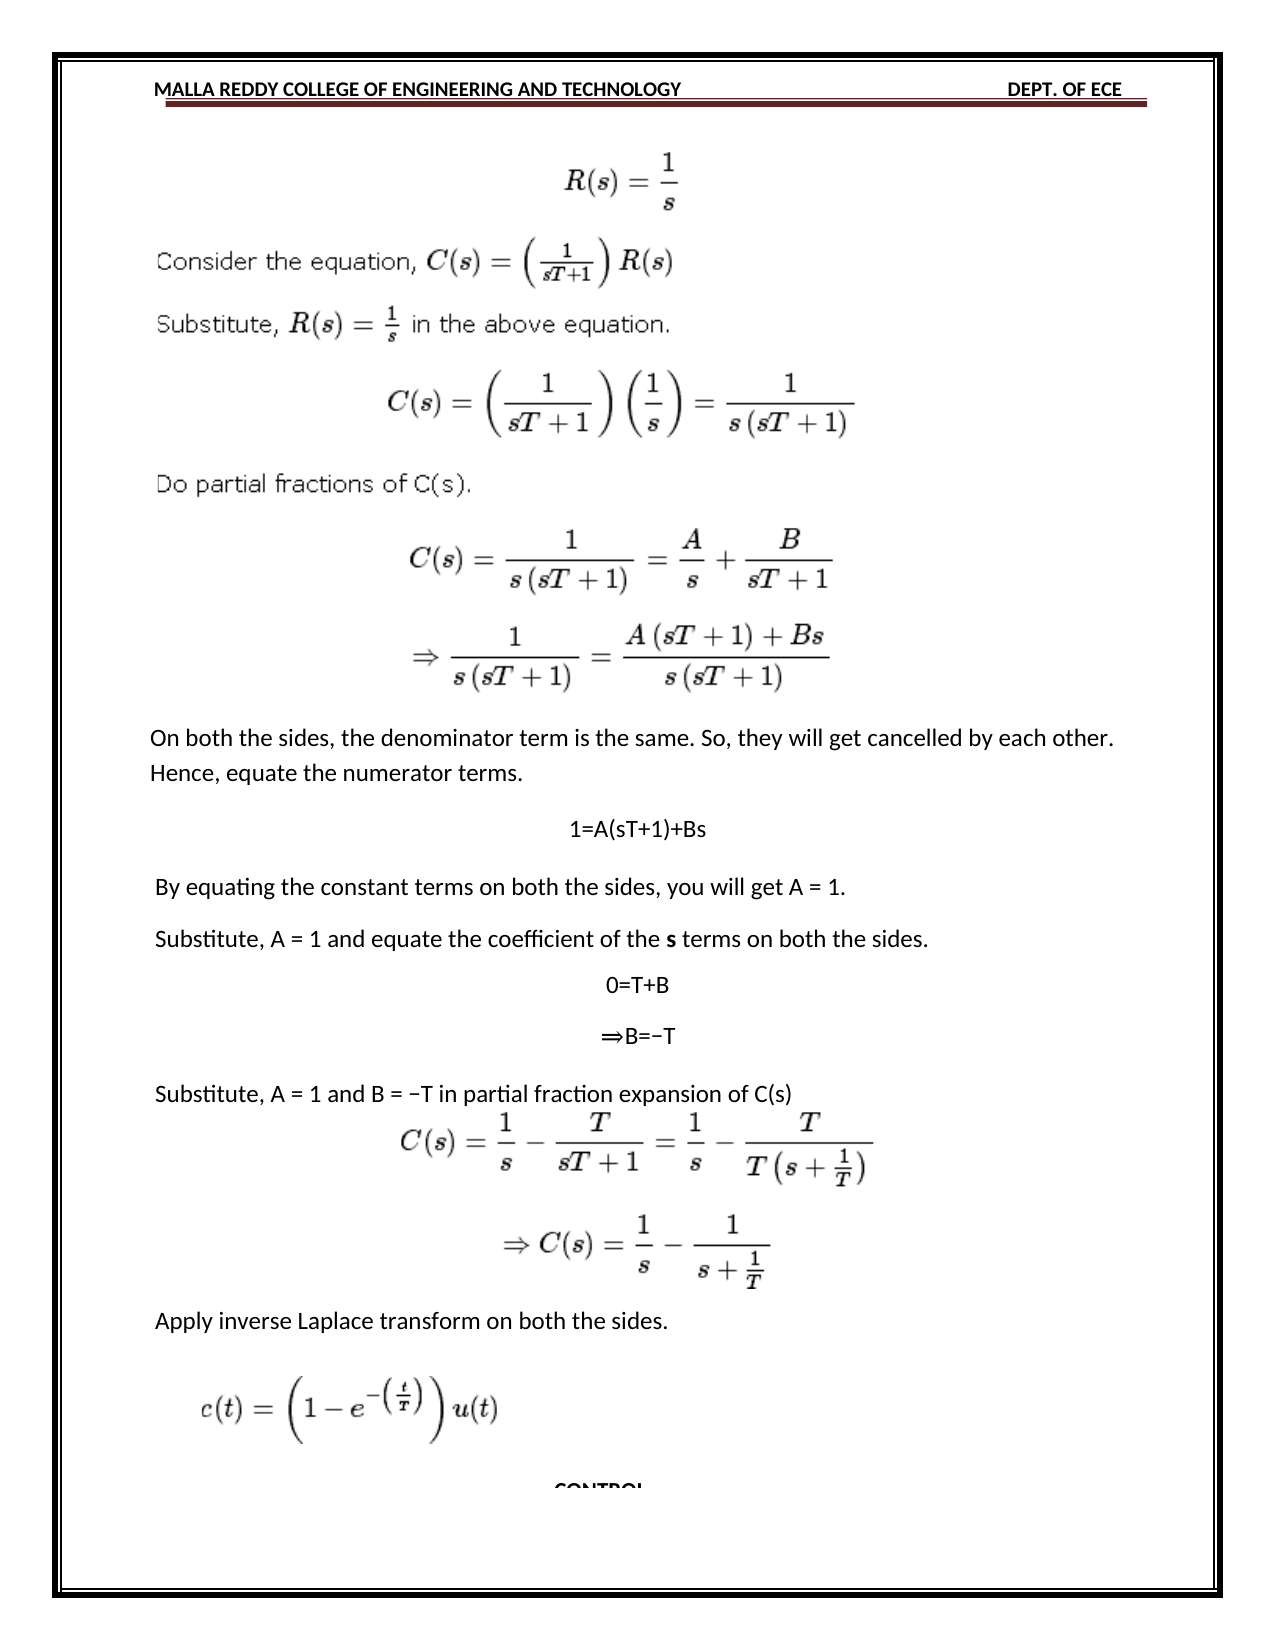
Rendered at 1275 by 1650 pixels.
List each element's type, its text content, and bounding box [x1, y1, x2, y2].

picture [157, 152, 855, 693]
text ⇒B=−T [372, 1019, 902, 1051]
text On both the sides, the denominator term is the same. So, they will get cancelled by each other. Hence, equate the numerator terms. [150, 722, 1122, 787]
picture [201, 1376, 497, 1444]
picture [401, 1111, 874, 1289]
text 0=T+B [372, 975, 902, 999]
text Substitute, A = 1 and B = −T in partial fraction expansion of C(s) [155, 1079, 1196, 1109]
text By equating the constant terms on both the sides, you will get A = 1. Substitute, A = 1 and equate the coefficient of the s terms on both the sides. [155, 871, 932, 953]
text 1=A(sT+1)+Bs [372, 813, 902, 843]
